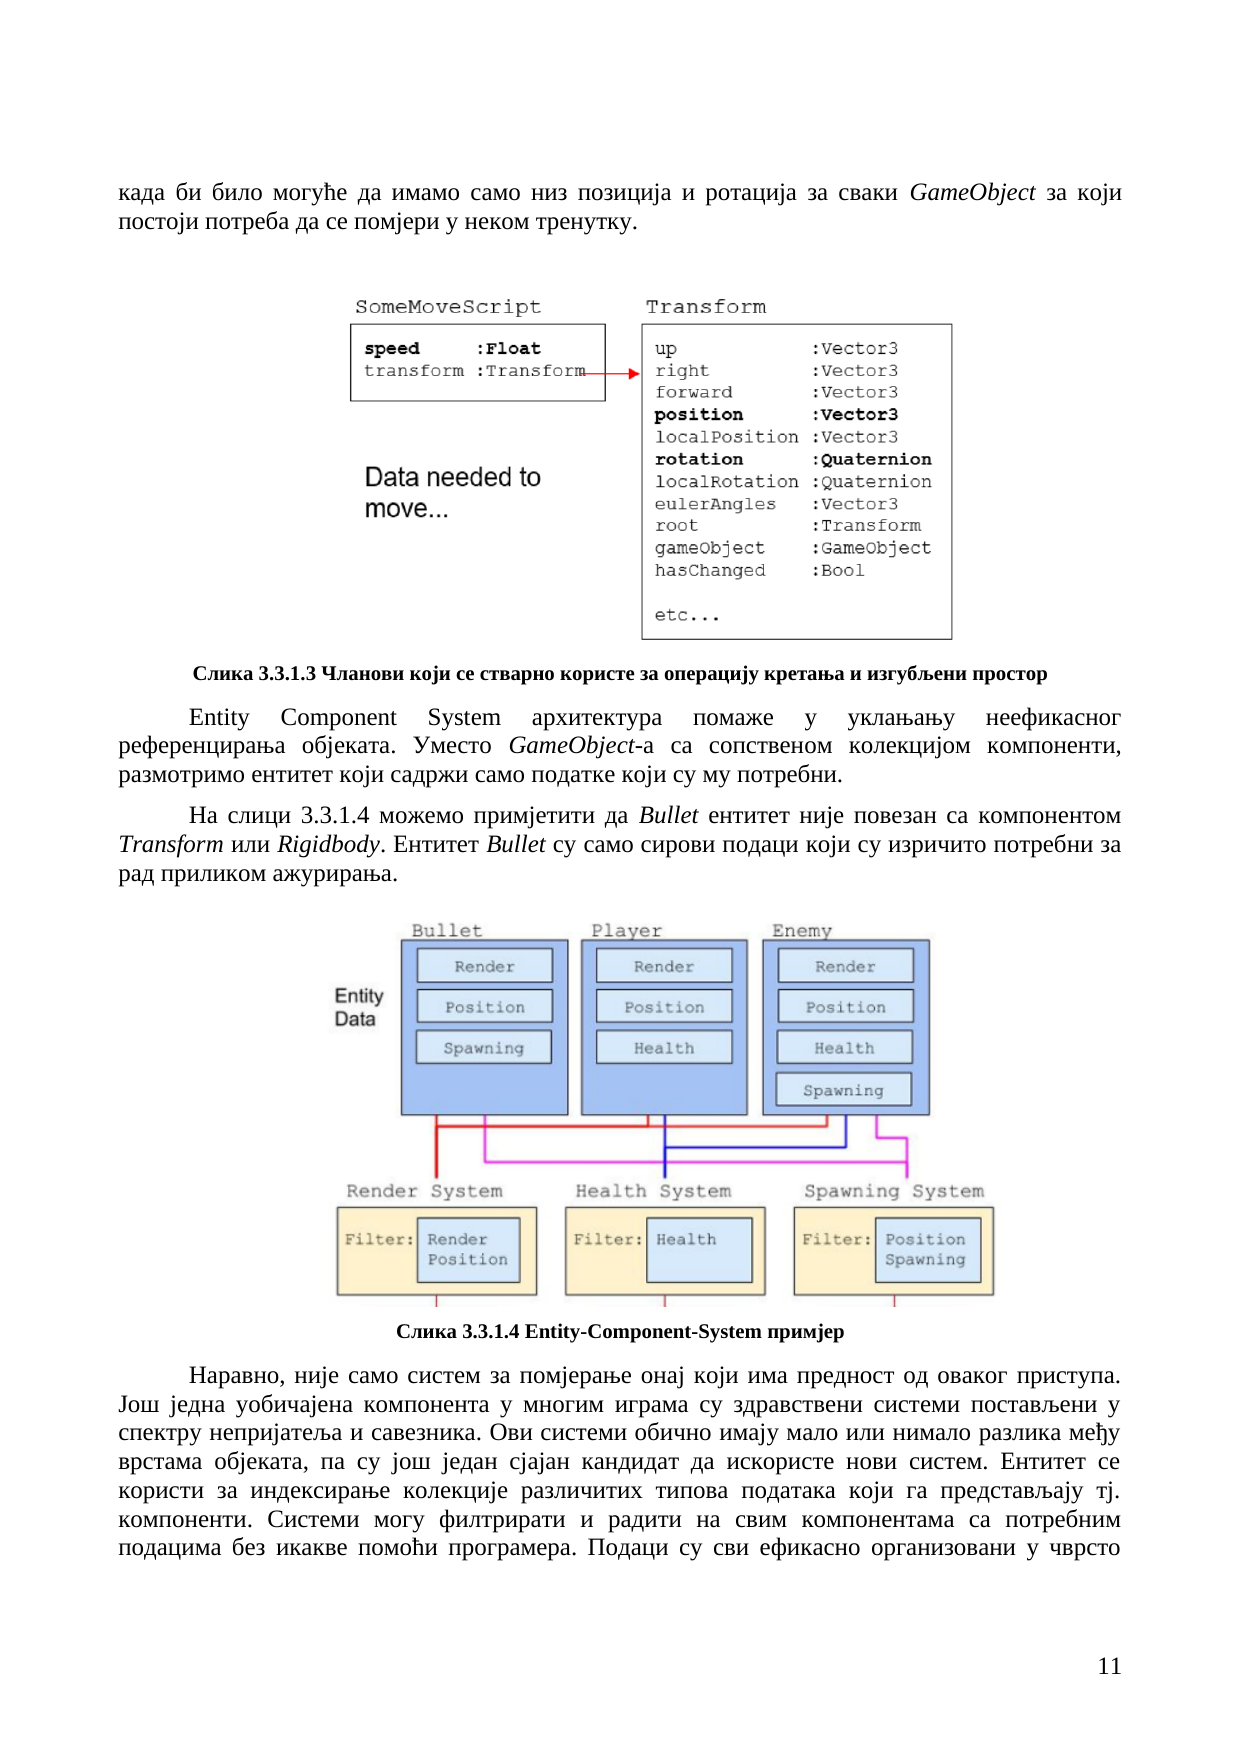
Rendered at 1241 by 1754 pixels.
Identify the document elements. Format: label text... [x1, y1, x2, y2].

picture [297, 899, 1013, 1307]
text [118, 177, 1122, 235]
text Слика 3.3.1.3 Чланови који се стварно користе за операцију кретања и изгубљени простор [118, 661, 1122, 685]
text На слици 3.3.1.4 можемо примјетити да Bullet ентитет није повезан са компонентом Transform или Rigidbody. Ентитет Bullet су само сирови подаци који су изричито потребни за рад приликом ажурирања. [118, 800, 1122, 887]
text Entity Component System архитектура помаже у уклањању неефикасног референцирања објеката. Уместо GameObject-а са сопственом колекцијом компоненти, размотримо ентитет који садржи само податке који су му потребни. [118, 702, 1122, 788]
text Слика 3.3.1.4 Еntity-Component-System примјер [118, 1319, 1122, 1343]
picture [346, 288, 965, 649]
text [118, 1360, 1122, 1561]
